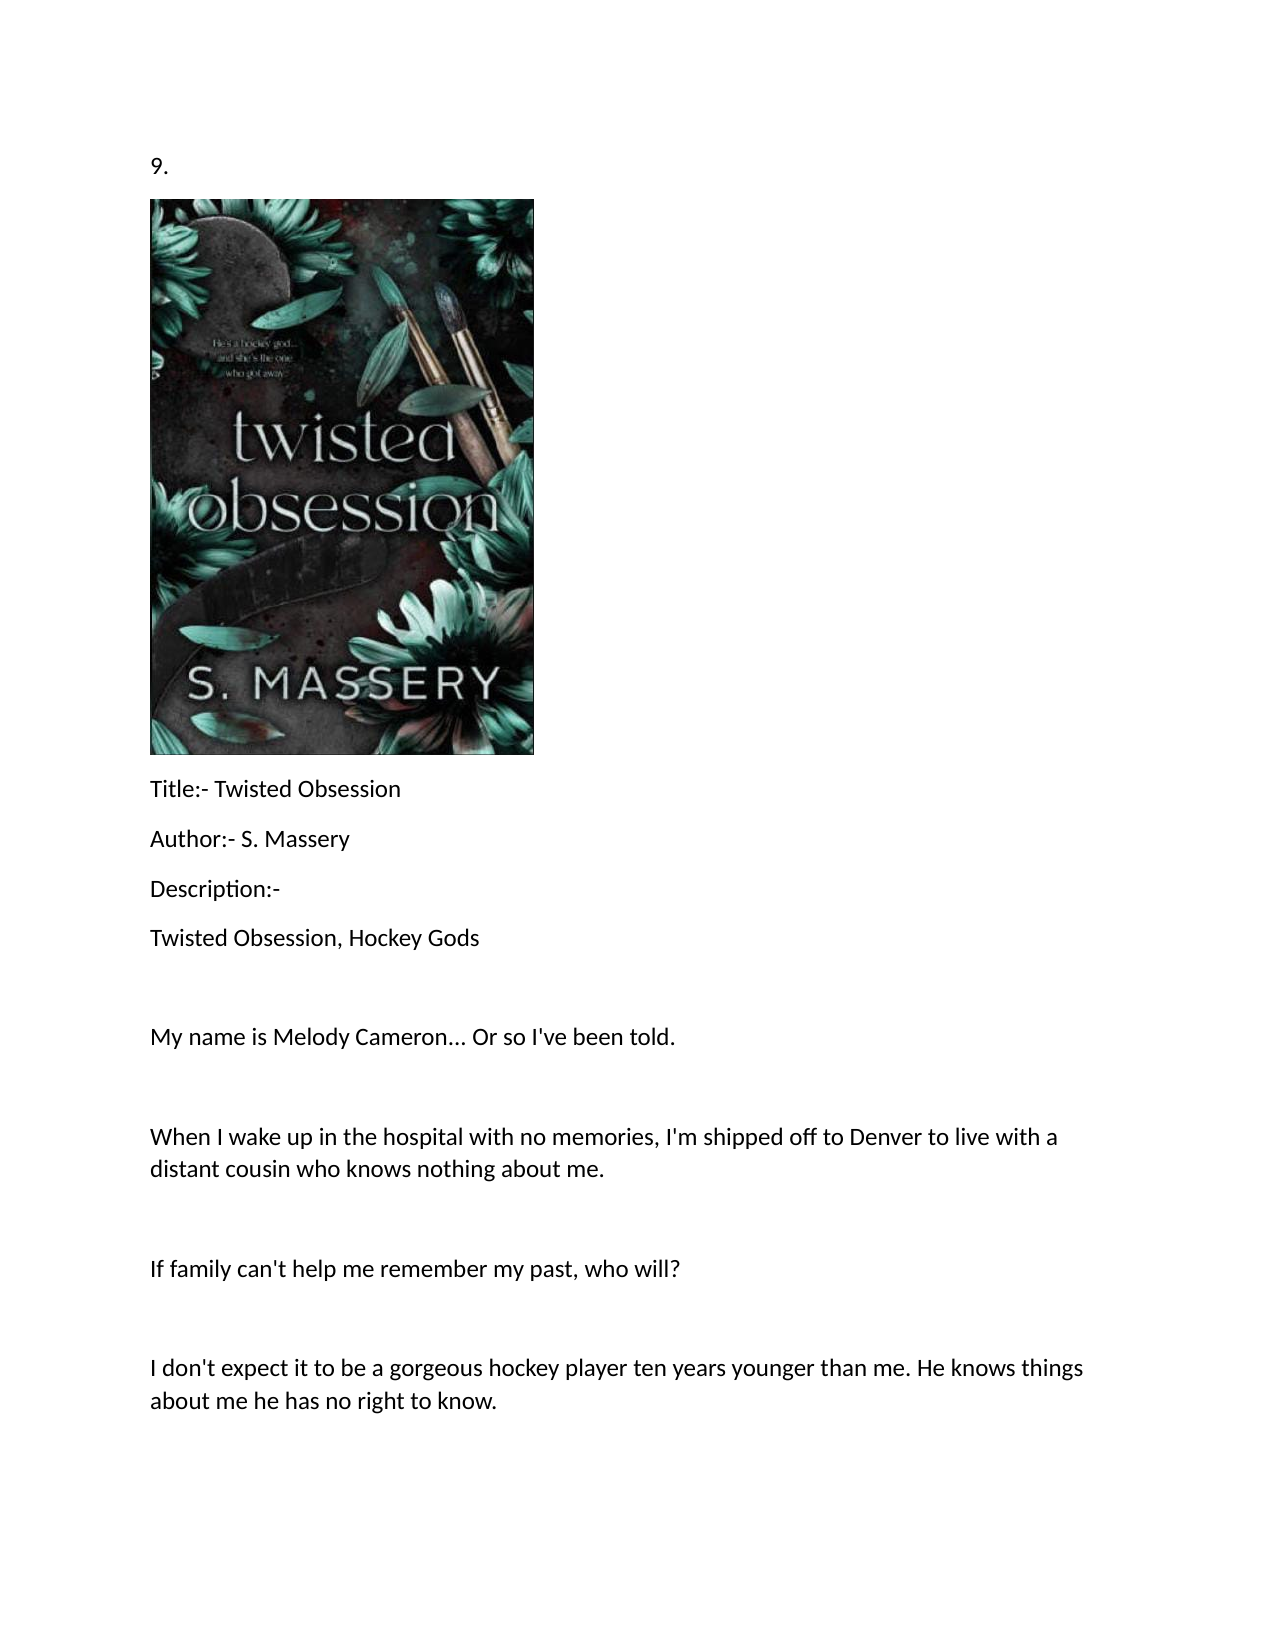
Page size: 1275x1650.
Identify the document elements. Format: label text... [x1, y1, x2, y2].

text When I wake up in the hospital with no memories, I'm shipped off to Denver to live with a distant cousin who knows nothing about me. [150, 1121, 1125, 1184]
text If family can't help me remember my past, who will? [150, 1253, 1125, 1283]
text Description:- [150, 873, 1125, 903]
picture [150, 199, 534, 755]
text My name is Melody Cameron... Or so I've been told. [150, 1022, 1125, 1052]
text Title:- Twisted Obsession [150, 774, 1125, 804]
text Author:- S. Massery [150, 823, 1125, 854]
text Twisted Obsession, Hockey Gods [150, 922, 1125, 953]
text I don't expect it to be a gorgeous hockey player ten years younger than me. He knows things about me he has no right to know. [150, 1352, 1125, 1415]
text 9. [150, 150, 1125, 181]
